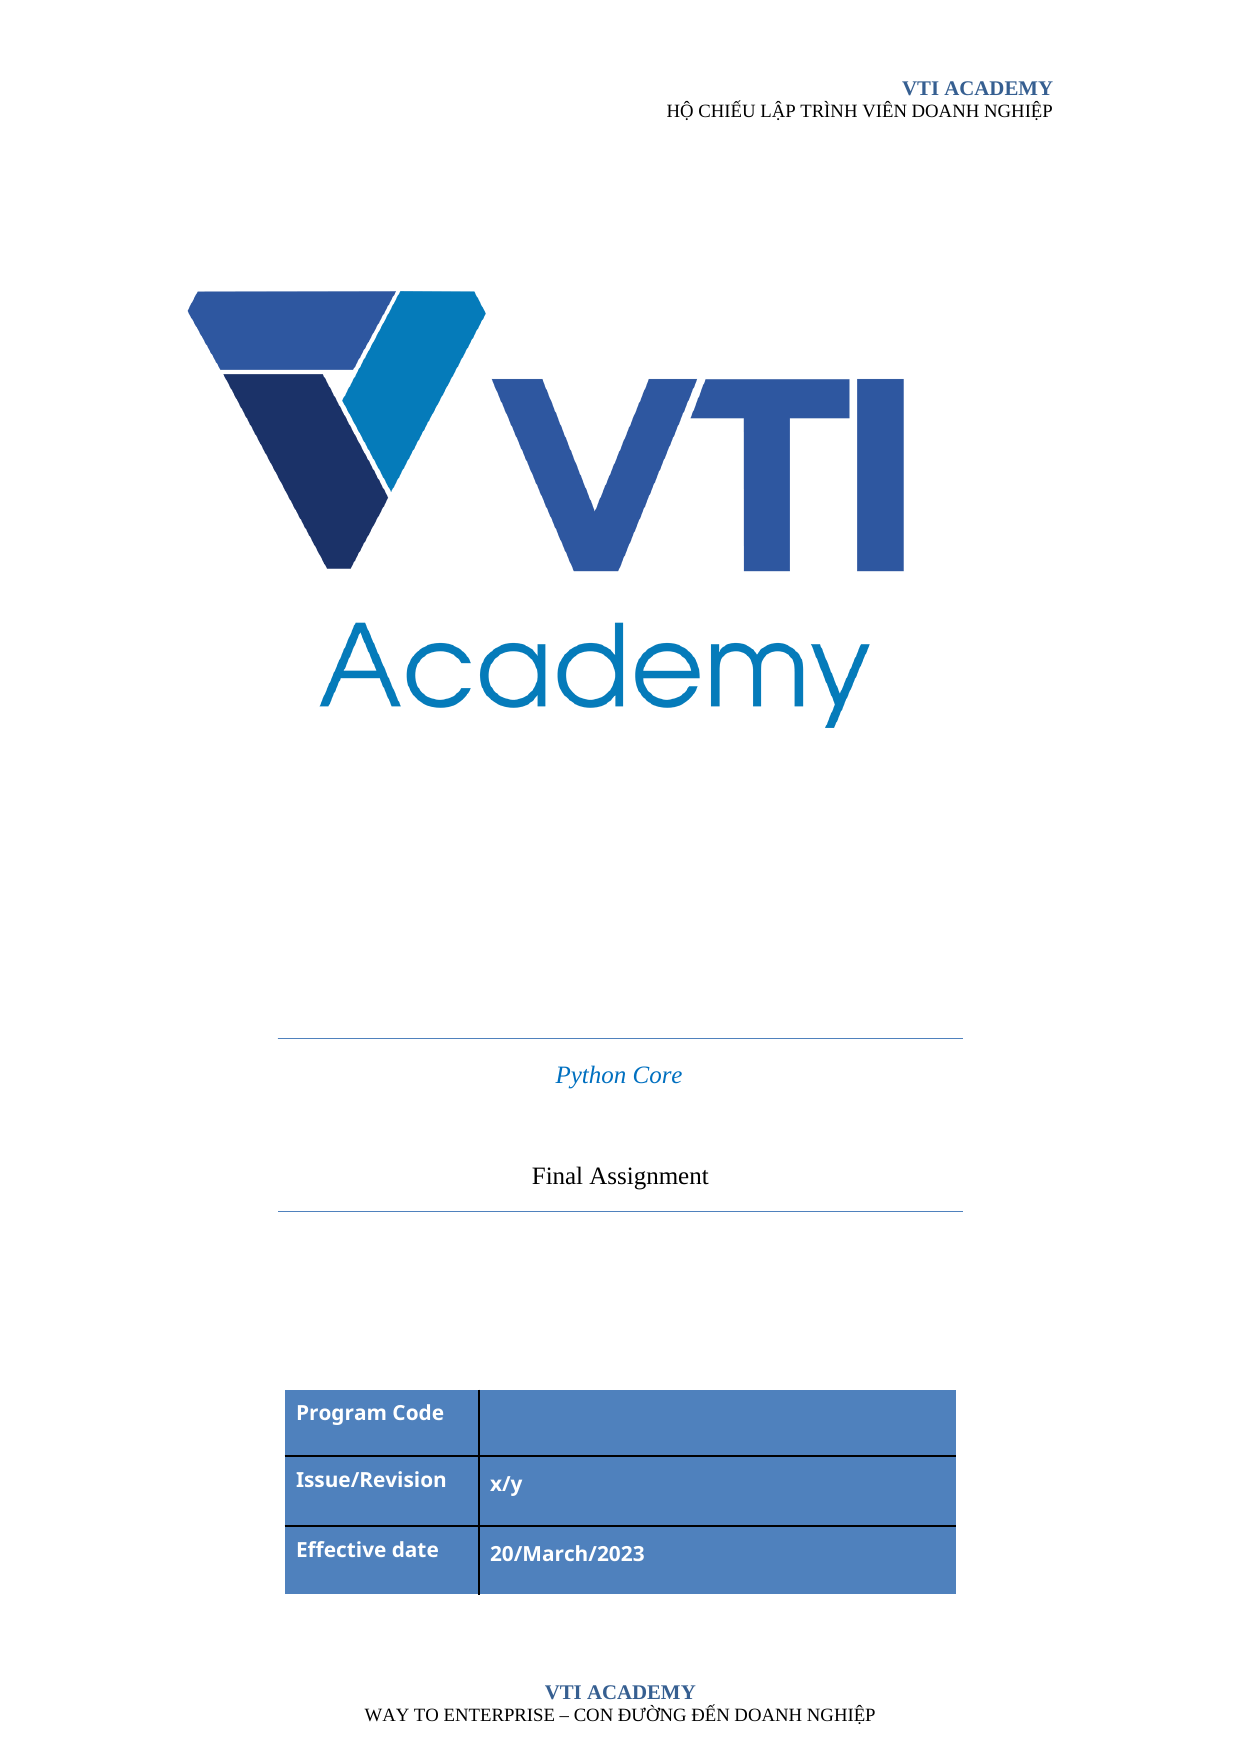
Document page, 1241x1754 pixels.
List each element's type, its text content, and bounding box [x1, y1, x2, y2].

text Python Core [277, 1039, 963, 1109]
picture [187, 280, 910, 728]
table_cell x/y [480, 1457, 956, 1525]
table_cell 20/March/2023 [480, 1527, 956, 1594]
table_header Program Code [285, 1390, 478, 1455]
table_cell Effective date [285, 1527, 478, 1594]
table_header [480, 1390, 956, 1455]
table_cell Issue/Revision [285, 1457, 478, 1525]
